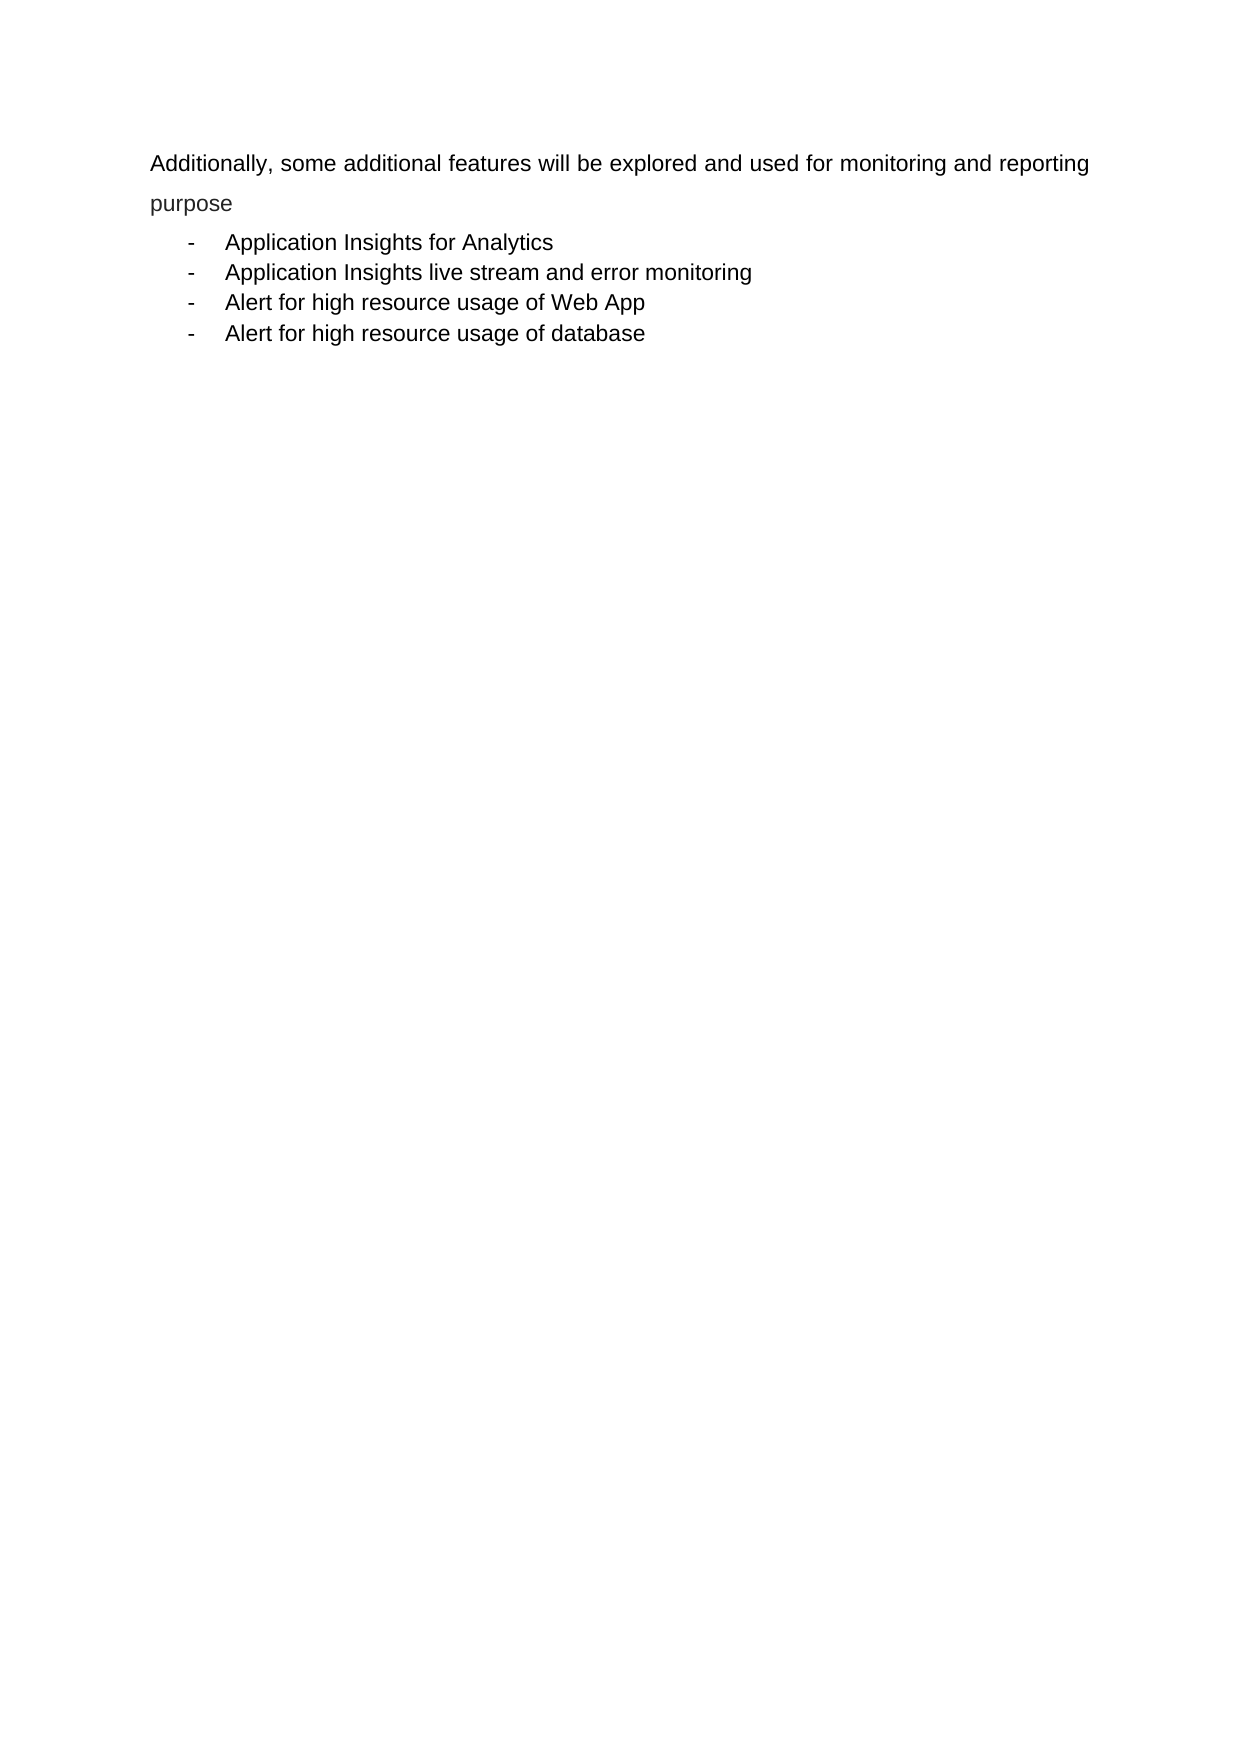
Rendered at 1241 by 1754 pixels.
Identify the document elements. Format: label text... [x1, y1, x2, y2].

list Application Insights for Analytics [187, 229, 1090, 255]
text Additionally, some additional features will be explored and used for monitoring and reporting purpose [150, 150, 1090, 216]
list Application Insights live stream and error monitoring [187, 259, 1090, 286]
list Alert for high resource usage of Web App [187, 289, 1090, 316]
list Alert for high resource usage of database [187, 319, 1090, 346]
